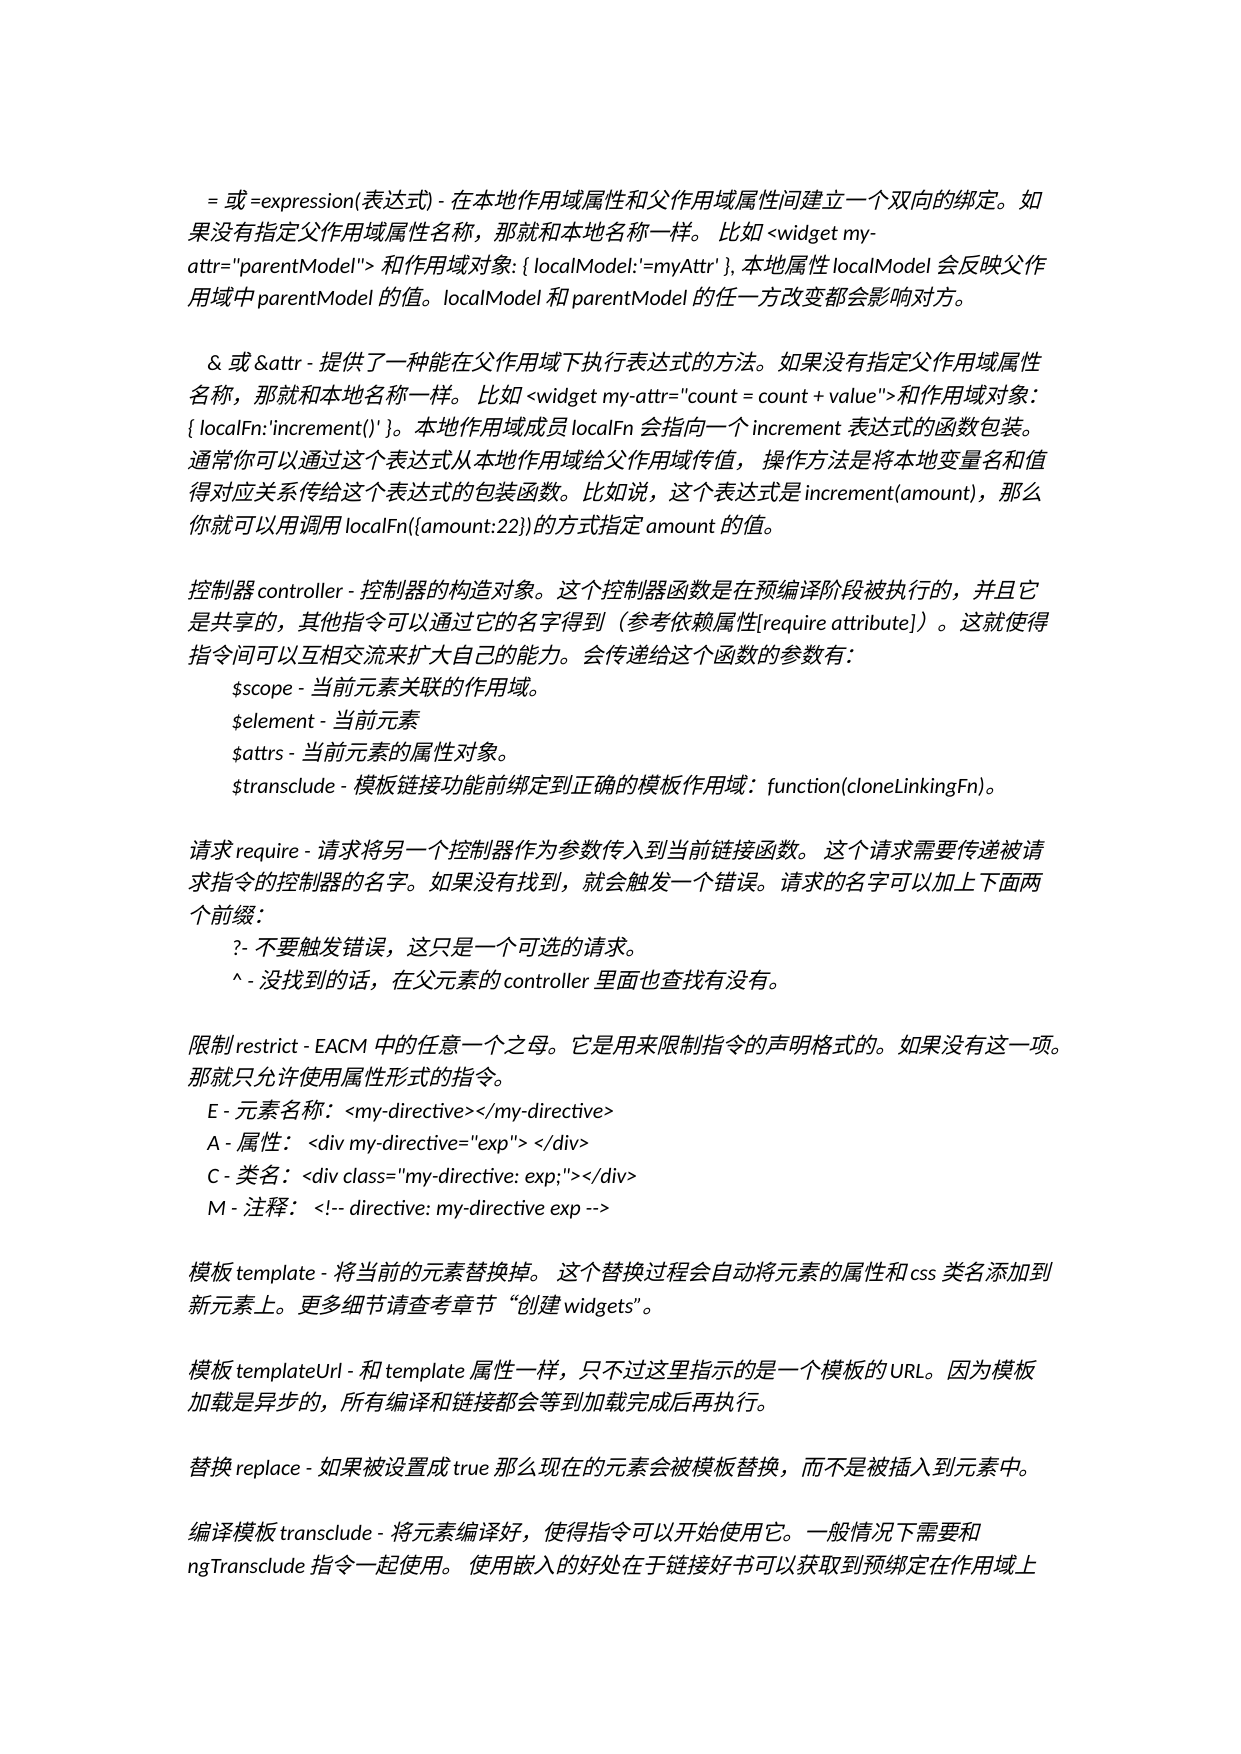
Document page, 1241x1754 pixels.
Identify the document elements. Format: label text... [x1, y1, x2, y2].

text $attrs - 当前元素的属性对象。 [187, 735, 1053, 767]
text $element - 当前元素 [187, 702, 1053, 735]
text 替换replace - 如果被设置成true那么现在的元素会被模板替换，而不是被插入到元素中。 [187, 1450, 1053, 1482]
text $transclude - 模板链接功能前绑定到正确的模板作用域：function(cloneLinkingFn)。 [187, 767, 1053, 800]
text $scope - 当前元素关联的作用域。 [187, 670, 1053, 702]
text 模板templateUrl - 和template属性一样，只不过这里指示的是一个模板的URL。因为模板加载是异步的，所有编译和链接都会等到加载完成后再执行。 [187, 1352, 1053, 1417]
text E - 元素名称：<my-directive></my-directive> [187, 1092, 1053, 1125]
text ?- 不要触发错误，这只是一个可选的请求。 [187, 930, 1053, 962]
text 模板template - 将当前的元素替换掉。 这个替换过程会自动将元素的属性和css类名添加到新元素上。更多细节请查考章节“创建widgets”。 [187, 1255, 1053, 1320]
text A - 属性： <div my-directive="exp"> </div> [187, 1125, 1053, 1157]
text C - 类名：<div class="my-directive: exp;"></div> [187, 1157, 1053, 1190]
text 请求require - 请求将另一个控制器作为参数传入到当前链接函数。 这个请求需要传递被请求指令的控制器的名字。如果没有找到，就会触发一个错误。请求的名字可以加上下面两个前缀： [187, 832, 1053, 930]
text 限制restrict - EACM中的任意一个之母。它是用来限制指令的声明格式的。如果没有这一项。那就只允许使用属性形式的指令。 [187, 1027, 1053, 1092]
text = 或 =expression(表达式) - 在本地作用域属性和父作用域属性间建立一个双向的绑定。如果没有指定父作用域属性名称，那就和本地名称一样。 比如 <widget my-attr="parentModel"> 和作用域对象: { localModel:'=myAttr' }, 本地属性localModel会反映父作用域中parentModel的值。localModel和parentModel的任一方改变都会影响对方。 [187, 182, 1053, 312]
text M - 注释： <!-- directive: my-directive exp --> [187, 1190, 1053, 1222]
text ^ - 没找到的话，在父元素的controller里面也查找有没有。 [187, 962, 1053, 995]
text 控制器controller - 控制器的构造对象。这个控制器函数是在预编译阶段被执行的，并且它是共享的，其他指令可以通过它的名字得到（参考依赖属性[require attribute]）。这就使得指令间可以互相交流来扩大自己的能力。会传递给这个函数的参数有： [187, 572, 1053, 670]
text & 或 &attr - 提供了一种能在父作用域下执行表达式的方法。如果没有指定父作用域属性名称，那就和本地名称一样。 比如 <widget my-attr="count = count + value">和作用域对象：{ localFn:'increment()' }。本地作用域成员localFn会指向一个increment表达式的函数包装。通常你可以通过这个表达式从本地作用域给父作用域传值， 操作方法是将本地变量名和值得对应关系传给这个表达式的包装函数。比如说，这个表达式是increment(amount)，那么你就可以用调用localFn({amount:22})的方式指定amount的值。 [187, 345, 1053, 540]
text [187, 1515, 1053, 1580]
